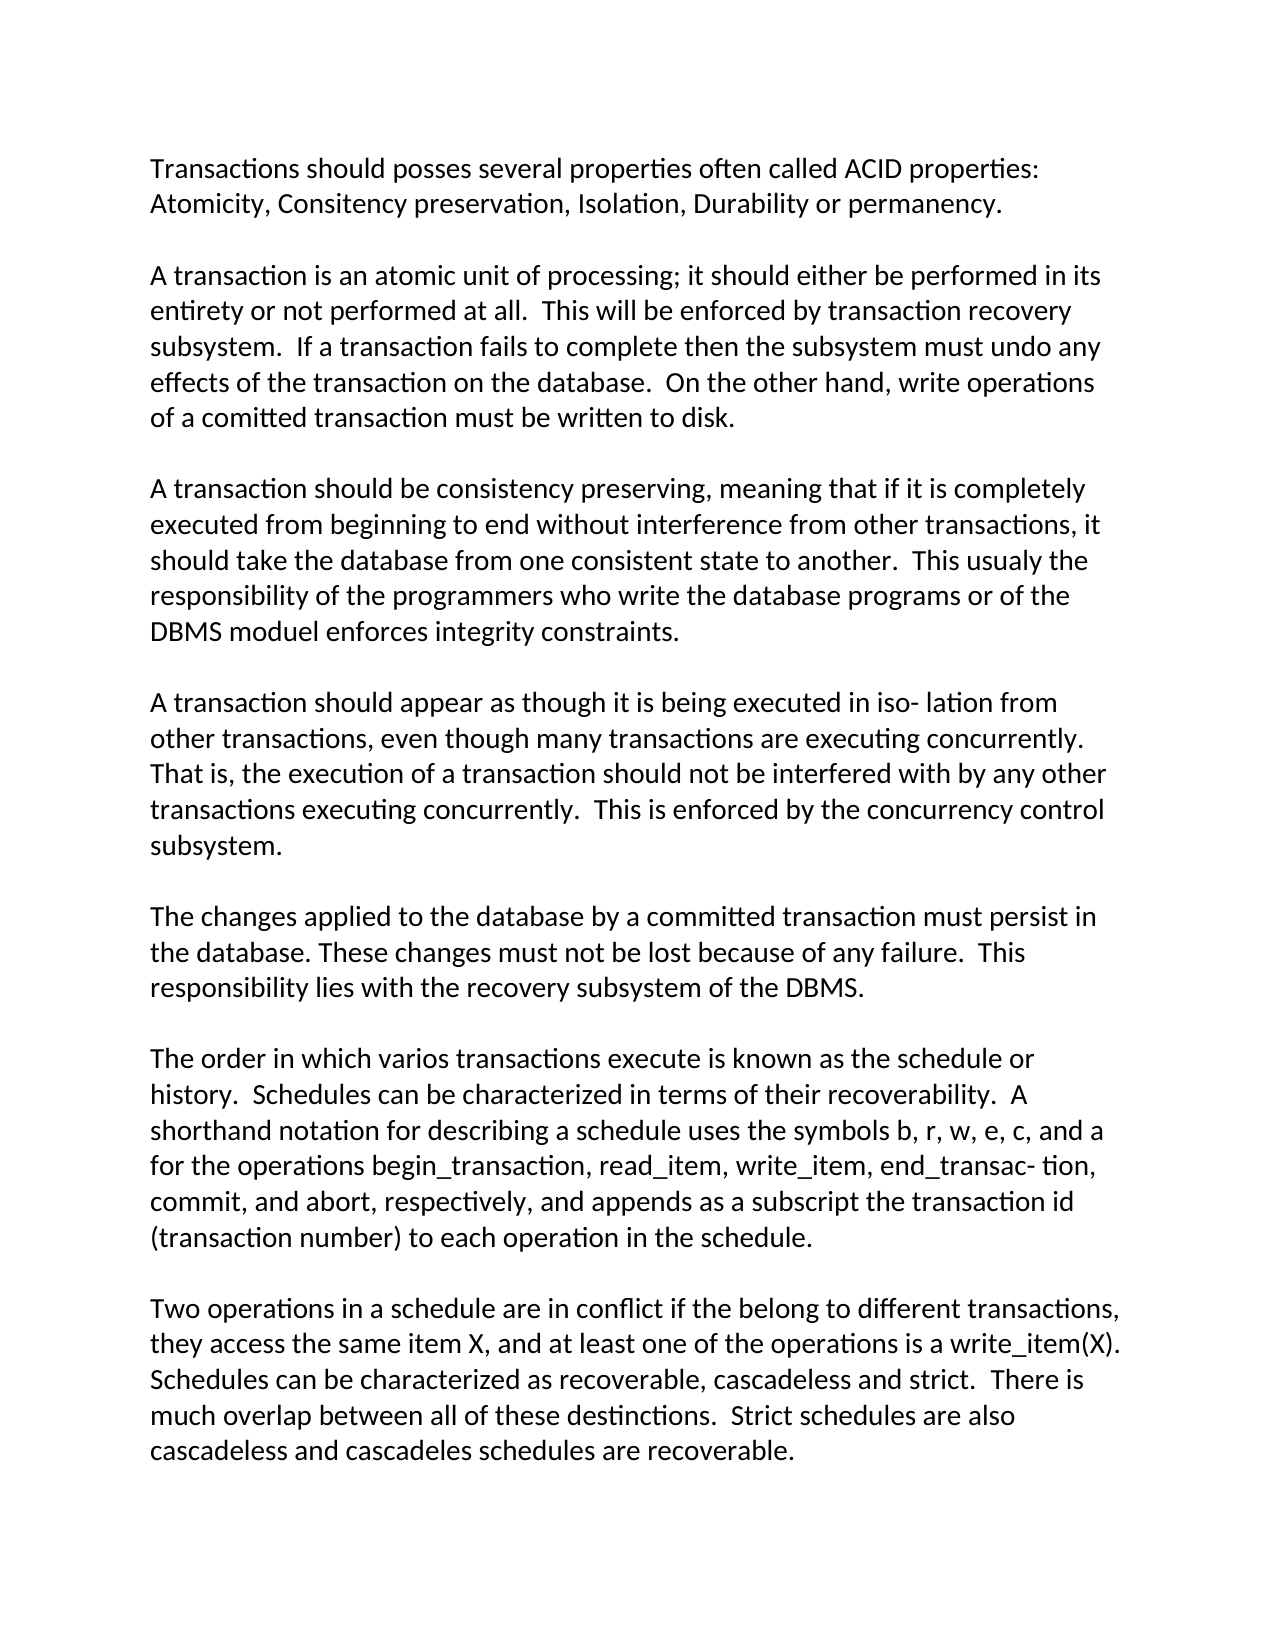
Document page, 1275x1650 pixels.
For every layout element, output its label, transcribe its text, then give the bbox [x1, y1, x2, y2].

text Schedules can be characterized as recoverable, cascadeless and strict. There is much overlap between all of these destinctions. Strict schedules are also cascadeless and cascadeles schedules are recoverable. [150, 1361, 1125, 1468]
text The order in which varios transactions execute is known as the schedule or history. Schedules can be characterized in terms of their recoverability. A shorthand notation for describing a schedule uses the symbols b, r, w, e, c, and a for the operations begin_transaction, read_item, write_item, end_transac- tion, commit, and abort, respectively, and appends as a subscript the transaction id (transaction number) to each operation in the schedule. [150, 1041, 1125, 1254]
text The changes applied to the database by a committed transaction must persist in the database. These changes must not be lost because of any failure. This responsibility lies with the recovery subsystem of the DBMS. [150, 898, 1125, 1005]
text A transaction should be consistency preserving, meaning that if it is completely executed from beginning to end without interference from other transactions, it should take the database from one consistent state to another. This usualy the responsibility of the programmers who write the database programs or of the DBMS moduel enforces integrity constraints. [150, 471, 1125, 649]
text Transactions should posses several properties often called ACID properties: Atomicity, Consitency preservation, Isolation, Durability or permanency. [150, 150, 1125, 221]
text Two operations in a schedule are in conflict if the belong to different transactions, they access the same item X, and at least one of the operations is a write_item(X). [150, 1290, 1125, 1361]
text A transaction should appear as though it is being executed in iso- lation from other transactions, even though many transactions are executing concurrently. That is, the execution of a transaction should not be interfered with by any other transactions executing concurrently. This is enforced by the concurrency control subsystem. [150, 684, 1125, 862]
text A transaction is an atomic unit of processing; it should either be performed in its entirety or not performed at all. This will be enforced by transaction recovery subsystem. If a transaction fails to complete then the subsystem must undo any effects of the transaction on the database. On the other hand, write operations of a comitted transaction must be written to disk. [150, 257, 1125, 435]
